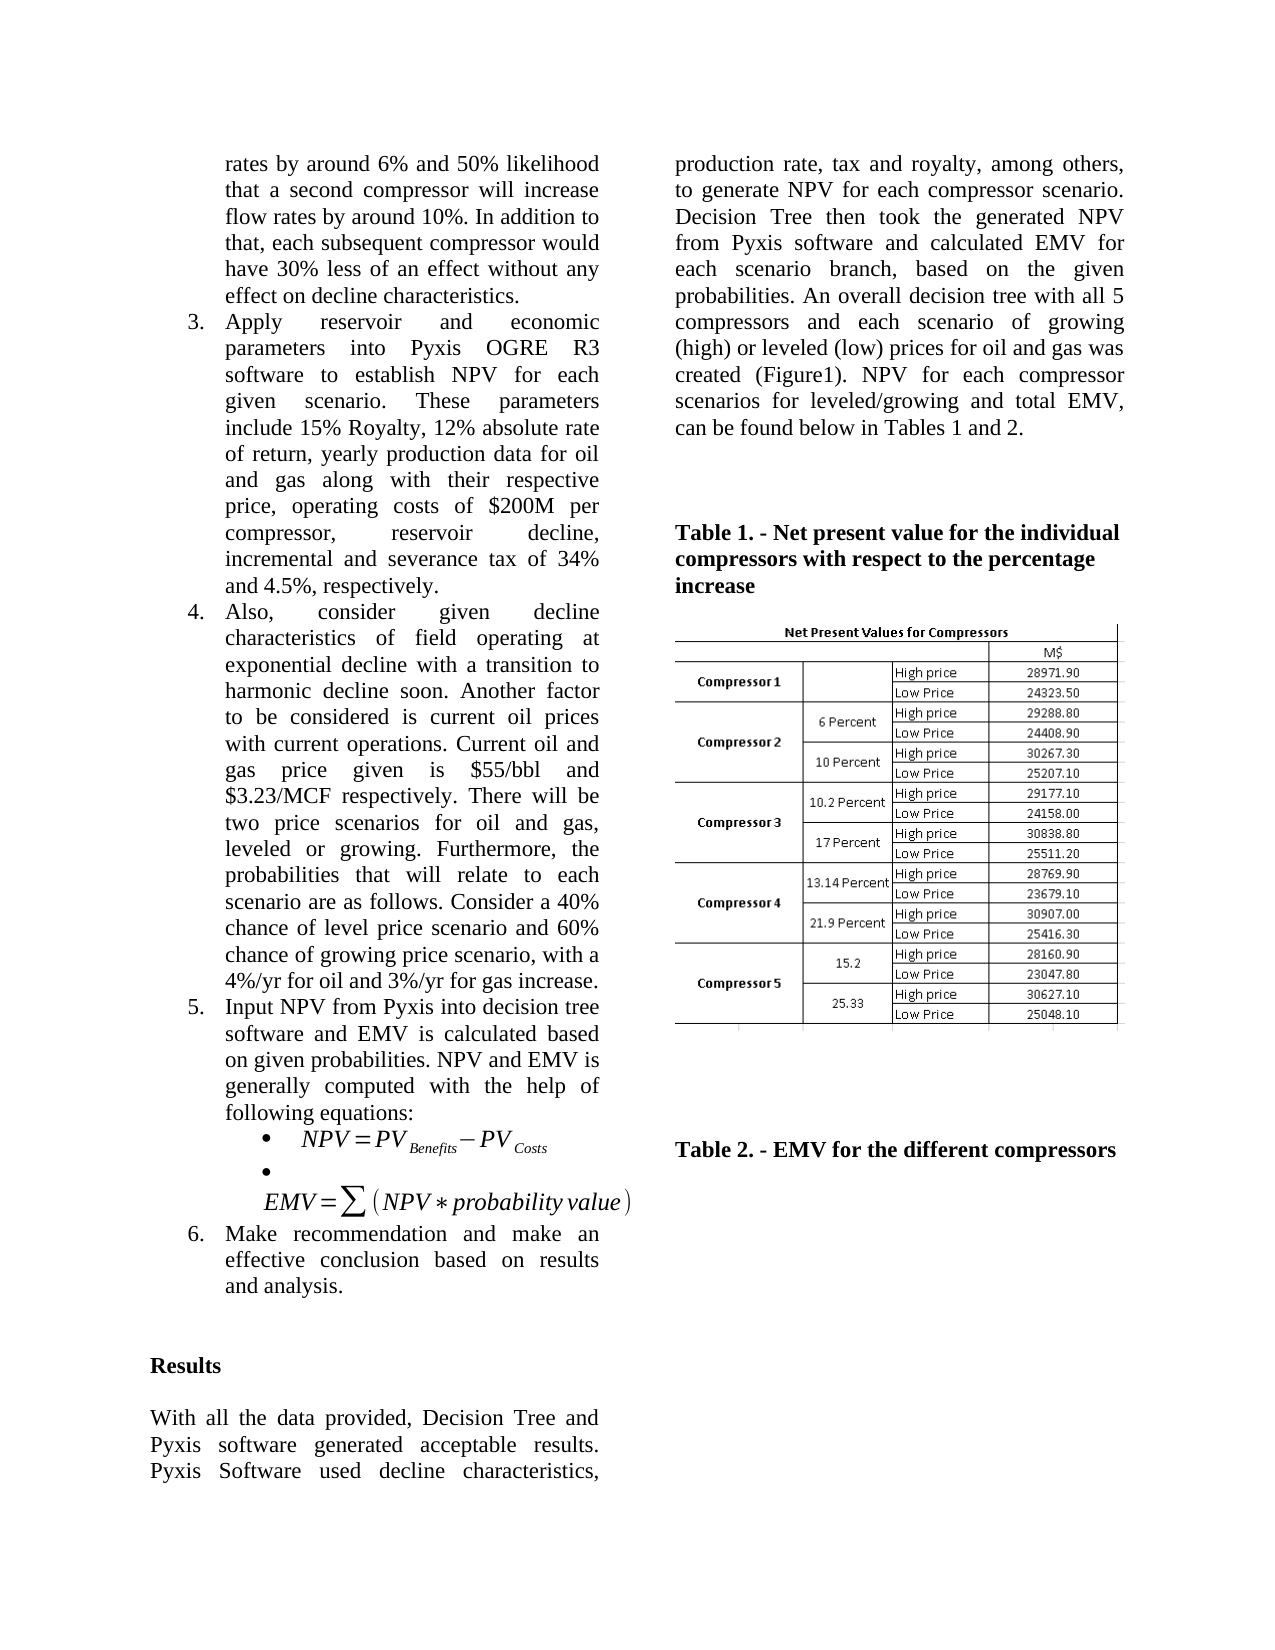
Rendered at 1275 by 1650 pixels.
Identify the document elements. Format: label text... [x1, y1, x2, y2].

list Apply reservoir and economic parameters into Pyxis OGRE R3 software to establish NPV for each given scenario. These parameters include 15% Royalty, 12% absolute rate of return, yearly production data for oil and gas along with their respective price, operating costs of $200M per compressor, reservoir decline, incremental and severance tax of 34% and 4.5%, respectively. [187, 308, 600, 598]
list Also, consider given decline characteristics of field operating at exponential decline with a transition to harmonic decline soon. Another factor to be considered is current oil prices with current operations. Current oil and gas price given is $55/bbl and $3.23/MCF respectively. There will be two price scenarios for oil and gas, leveled or growing. Furthermore, the probabilities that will relate to each scenario are as follows. Consider a 40% chance of level price scenario and 60% chance of growing price scenario, with a 4%/yr for oil and 3%/yr for gas increase. [187, 598, 600, 993]
picture [675, 624, 1125, 1031]
list Make recommendation and make an effective conclusion based on results and analysis. [187, 1220, 600, 1299]
text Results [150, 1352, 600, 1378]
text With all the data provided, Decision Tree and Pyxis software generated acceptable results. Pyxis Software used decline characteristics, production rate, tax and royalty, among others, to generate NPV for each compressor scenario. Decision Tree then took the generated NPV from Pyxis software and calculated EMV for each scenario branch, based on the given probabilities. An overall decision tree with all 5 compressors and each scenario of growing (high) or leveled (low) prices for oil and gas was created (Figure1). NPV for each compressor scenarios for leveled/growing and total EMV, can be found below in Tables 1 and 2. [675, 150, 1125, 440]
text Table 1. - Net present value for the individual compressors with respect to the percentage increase [675, 519, 1125, 598]
text Table 2. - EMV for the different compressors [675, 1136, 1125, 1162]
list Input NPV from Pyxis into decision tree software and EMV is calculated based on given probabilities. NPV and EMV is generally computed with the help of following equations: [187, 993, 600, 1125]
